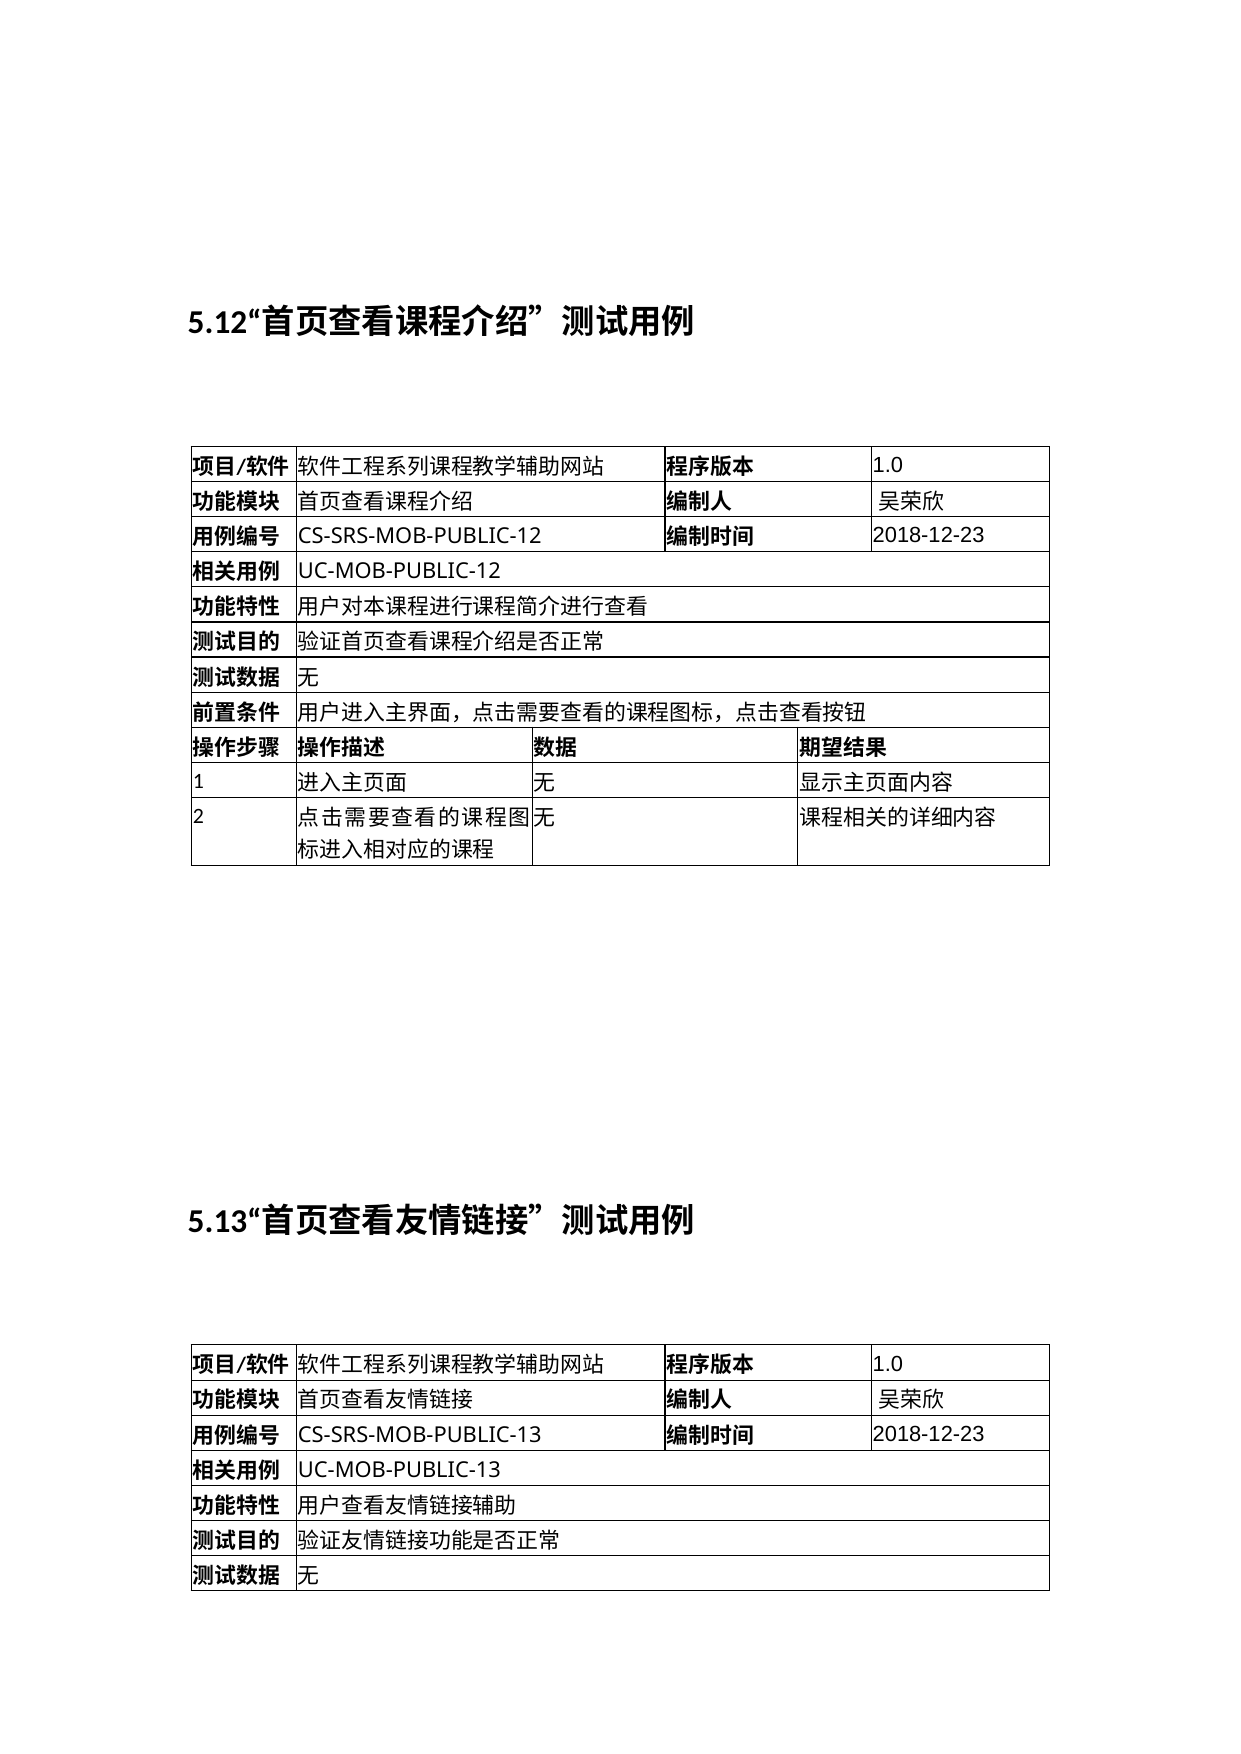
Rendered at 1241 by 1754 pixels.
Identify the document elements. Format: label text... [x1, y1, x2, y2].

subtitle 5.12“首页查看课程介绍”测试用例 [187, 287, 1053, 352]
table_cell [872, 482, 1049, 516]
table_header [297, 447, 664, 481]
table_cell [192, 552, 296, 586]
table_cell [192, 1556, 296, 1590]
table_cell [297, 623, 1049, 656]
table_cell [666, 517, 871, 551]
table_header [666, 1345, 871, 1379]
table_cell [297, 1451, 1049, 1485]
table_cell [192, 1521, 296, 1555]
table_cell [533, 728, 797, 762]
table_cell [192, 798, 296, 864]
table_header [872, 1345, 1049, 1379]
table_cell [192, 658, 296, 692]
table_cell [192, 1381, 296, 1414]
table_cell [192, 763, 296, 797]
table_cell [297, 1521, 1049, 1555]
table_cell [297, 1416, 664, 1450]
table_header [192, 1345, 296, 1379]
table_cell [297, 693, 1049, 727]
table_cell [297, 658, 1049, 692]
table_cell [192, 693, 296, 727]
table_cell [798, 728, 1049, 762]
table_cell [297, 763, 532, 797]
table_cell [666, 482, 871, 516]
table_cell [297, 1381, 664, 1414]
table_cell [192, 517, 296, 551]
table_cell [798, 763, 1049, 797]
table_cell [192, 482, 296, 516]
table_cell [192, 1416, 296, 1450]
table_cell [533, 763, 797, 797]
subtitle 5.13“首页查看友情链接”测试用例 [187, 1185, 1053, 1250]
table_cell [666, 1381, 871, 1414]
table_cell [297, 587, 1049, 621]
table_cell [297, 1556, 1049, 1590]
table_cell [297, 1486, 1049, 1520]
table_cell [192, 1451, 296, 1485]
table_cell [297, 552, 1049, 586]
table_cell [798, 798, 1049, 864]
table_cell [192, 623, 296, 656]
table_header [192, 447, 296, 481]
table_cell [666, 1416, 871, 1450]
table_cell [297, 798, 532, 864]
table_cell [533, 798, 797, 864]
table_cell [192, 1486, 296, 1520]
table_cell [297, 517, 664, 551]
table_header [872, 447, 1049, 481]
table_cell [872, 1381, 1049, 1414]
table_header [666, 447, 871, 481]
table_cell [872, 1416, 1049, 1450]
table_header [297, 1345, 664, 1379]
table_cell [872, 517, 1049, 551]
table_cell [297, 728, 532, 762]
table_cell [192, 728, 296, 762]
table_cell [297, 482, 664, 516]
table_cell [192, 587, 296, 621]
